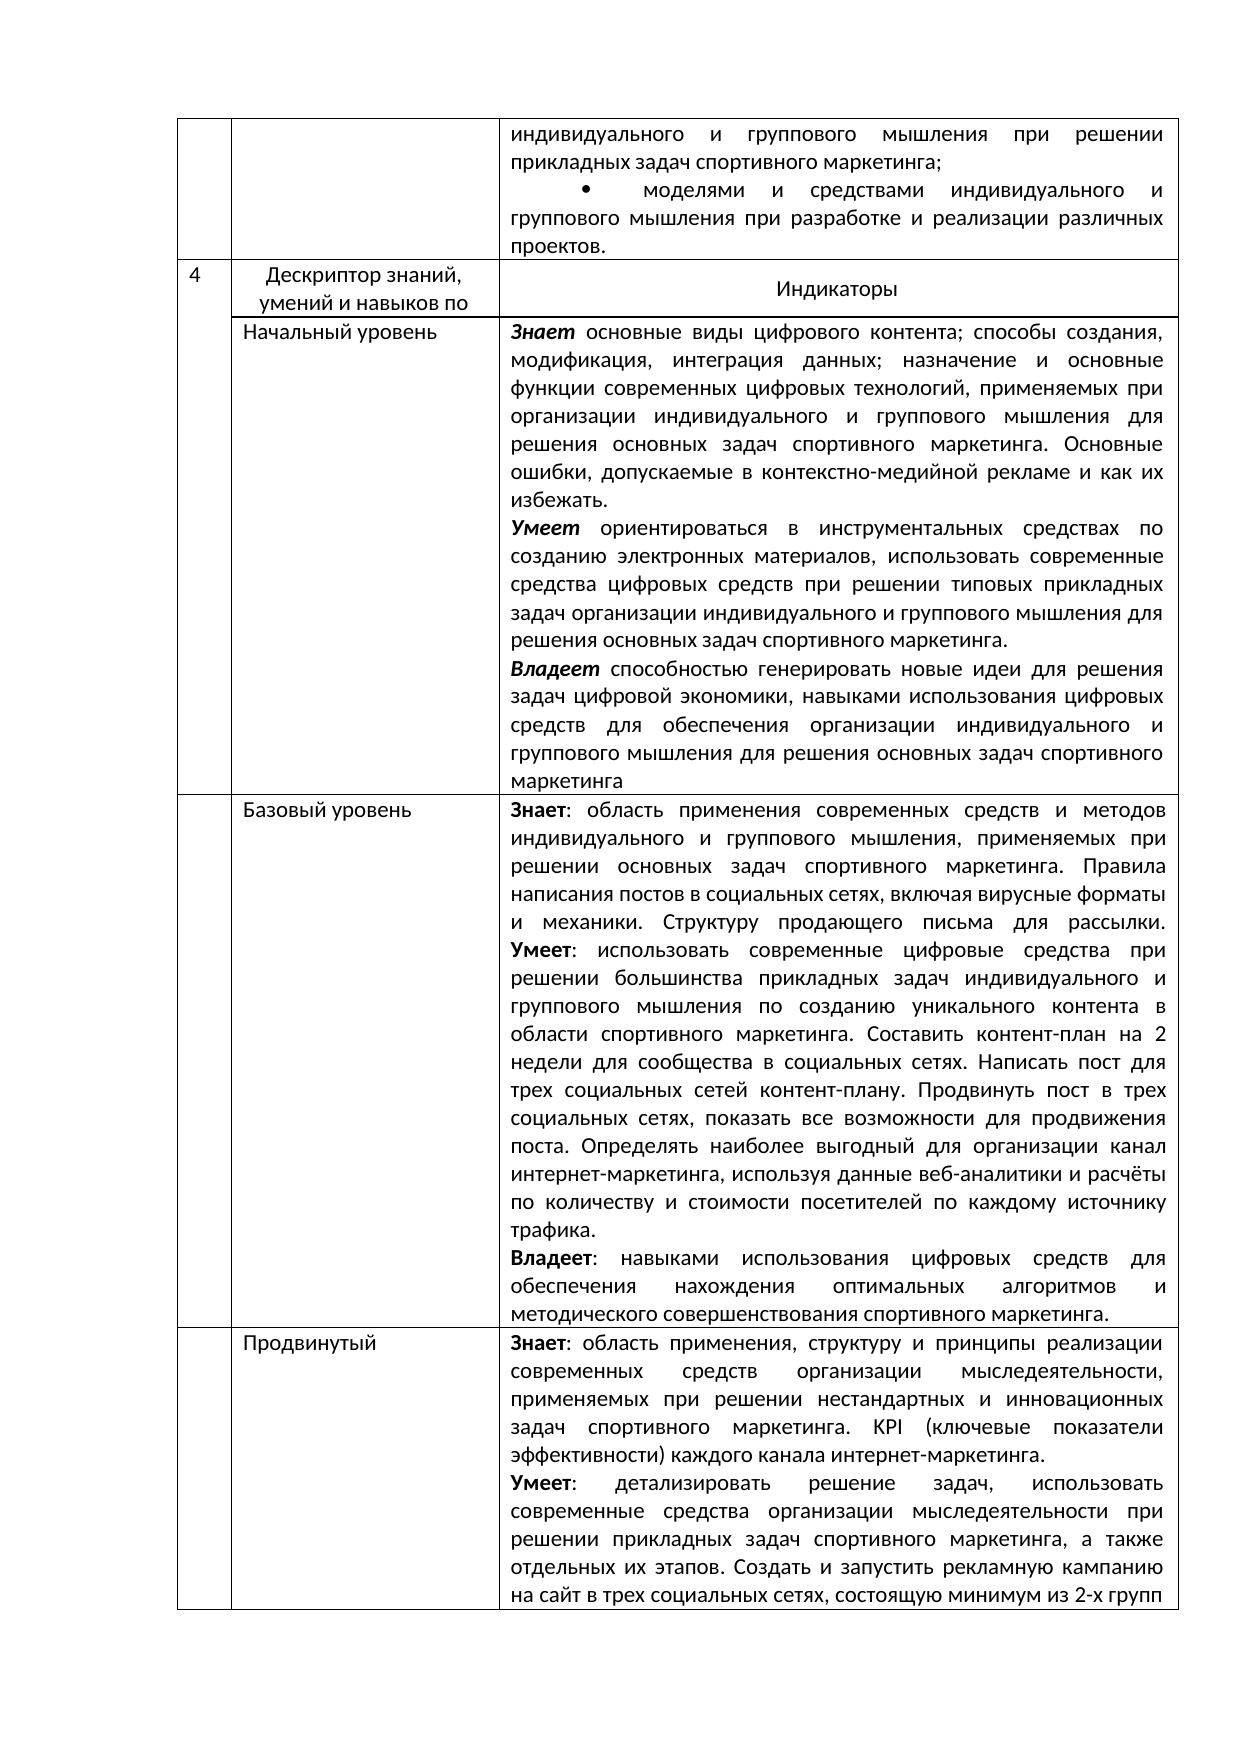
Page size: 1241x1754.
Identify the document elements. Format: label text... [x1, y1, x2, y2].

table_cell [178, 795, 231, 1327]
table_cell [178, 1328, 231, 1608]
table_cell Знает основные виды цифрового контента; способы создания, модификация, интеграция данных; назначение и основные функции современных цифровых технологий, применяемых при организации индивидуального и группового мышления для решения основных задач спортивного маркетинга. Основные ошибки, допускаемые в контекстно-медийной рекламе и как их избежать. Умеет ориентироваться в инструментальных средствах по созданию электронных материалов, использовать современные средства цифровых средств при решении типовых прикладных задач организации индивидуального и группового мышления для решения основных задач спортивного маркетинга. Владеет способностью генерировать новые идеи для решения задач цифровой экономики, навыками использования цифровых средств для обеспечения организации индивидуального и группового мышления для решения основных задач спортивного маркетинга [500, 318, 1178, 794]
table_cell Знает: область применения современных средств и методов индивидуального и группового мышления, применяемых при решении основных задач спортивного маркетинга. Правила написания постов в социальных сетях, включая вирусные форматы и механики. Структуру продающего письма для рассылки. Умеет: использовать современные цифровые средства при решении большинства прикладных задач индивидуального и группового мышления по созданию уникального контента в области спортивного маркетинга. Составить контент-план на 2 недели для сообщества в социальных сетях. Написать пост для трех социальных сетей контент-плану. Продвинуть пост в трех социальных сетях, показать все возможности для продвижения поста. Определять наиболее выгодный для организации канал интернет-маркетинга, используя данные веб-аналитики и расчёты по количеству и стоимости посетителей по каждому источнику трафика. Владеет: навыками использования цифровых средств для обеспечения нахождения оптимальных алгоритмов и методического совершенствования спортивного маркетинга. [500, 795, 1178, 1327]
table_cell Индикаторы [500, 260, 1178, 316]
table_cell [500, 1328, 1178, 1608]
table_cell Продвинутый [232, 1328, 499, 1608]
table_cell 3 [178, 119, 231, 259]
table_cell 4 [178, 260, 231, 794]
table_cell Начальный уровень [232, 318, 499, 794]
table_cell Дескриптор знаний, умений и навыков по [232, 260, 499, 316]
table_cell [232, 119, 499, 259]
table_cell Базовый уровень [232, 795, 499, 1327]
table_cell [500, 119, 1178, 259]
